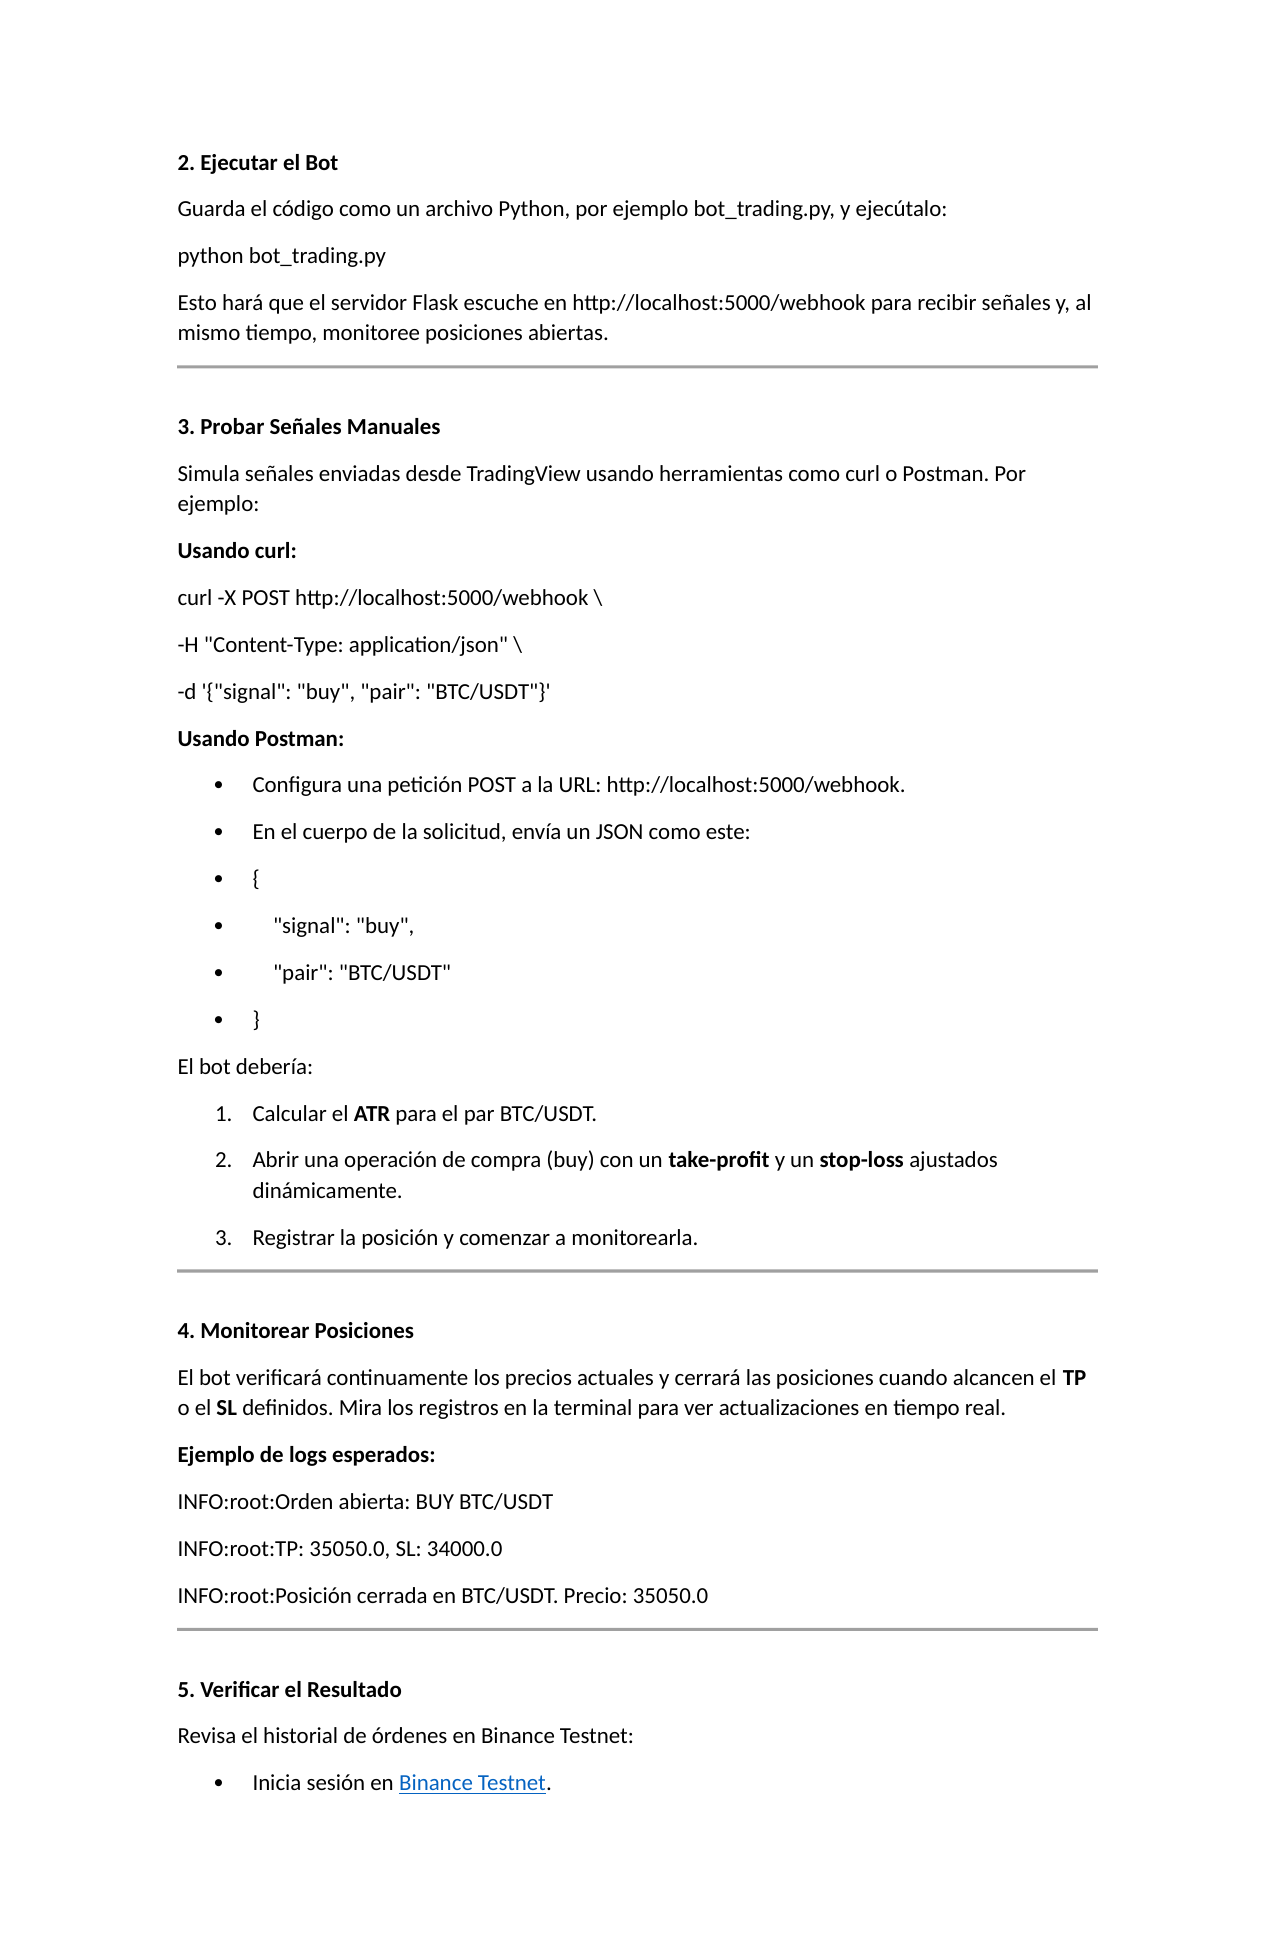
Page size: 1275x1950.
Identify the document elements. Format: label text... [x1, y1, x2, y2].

text 3. Probar Señales Manuales [177, 412, 1098, 440]
text INFO:root:TP: 35050.0, SL: 34000.0 [177, 1534, 1098, 1562]
list } [215, 1005, 1098, 1033]
text Usando Postman: [177, 724, 1098, 752]
text Ejemplo de logs esperados: [177, 1440, 1098, 1468]
text -d '{"signal": "buy", "pair": "BTC/USDT"}' [177, 677, 1098, 705]
text Guarda el código como un archivo Python, por ejemplo bot_trading.py, y ejecútalo: [177, 194, 1098, 222]
text -H "Content-Type: application/json" \ [177, 630, 1098, 658]
text El bot debería: [177, 1052, 1098, 1080]
list Registrar la posición y comenzar a monitorearla. [215, 1223, 1098, 1251]
list { [215, 864, 1098, 892]
text curl -X POST http://localhost:5000/webhook \ [177, 583, 1098, 611]
text 4. Monitorear Posiciones [177, 1316, 1098, 1344]
list En el cuerpo de la solicitud, envía un JSON como este: [215, 817, 1098, 845]
list Inicia sesión en Binance Testnet. [215, 1768, 1098, 1796]
list Calcular el ATR para el par BTC/USDT. [215, 1099, 1098, 1127]
text Simula señales enviadas desde TradingView usando herramientas como curl o Postman. Por ejemplo: [177, 459, 1098, 517]
text El bot verificará continuamente los precios actuales y cerrará las posiciones cuando alcancen el TP o el SL definidos. Mira los registros en la terminal para ver actualizaciones en tiempo real. [177, 1363, 1098, 1421]
text Revisa el historial de órdenes en Binance Testnet: [177, 1722, 1098, 1749]
text INFO:root:Orden abierta: BUY BTC/USDT [177, 1487, 1098, 1515]
text python bot_trading.py [177, 241, 1098, 269]
list "pair": "BTC/USDT" [215, 958, 1098, 986]
text 5. Verificar el Resultado [177, 1675, 1098, 1703]
text Usando curl: [177, 536, 1098, 564]
list Abrir una operación de compra (buy) con un take-profit y un stop-loss ajustados dinámicamente. [215, 1146, 1098, 1204]
list "signal": "buy", [215, 911, 1098, 939]
list Configura una petición POST a la URL: http://localhost:5000/webhook. [215, 771, 1098, 798]
text INFO:root:Posición cerrada en BTC/USDT. Precio: 35050.0 [177, 1581, 1098, 1609]
text 2. Ejecutar el Bot [177, 148, 1098, 176]
text Esto hará que el servidor Flask escuche en http://localhost:5000/webhook para recibir señales y, al mismo tiempo, monitoree posiciones abiertas. [177, 288, 1098, 346]
